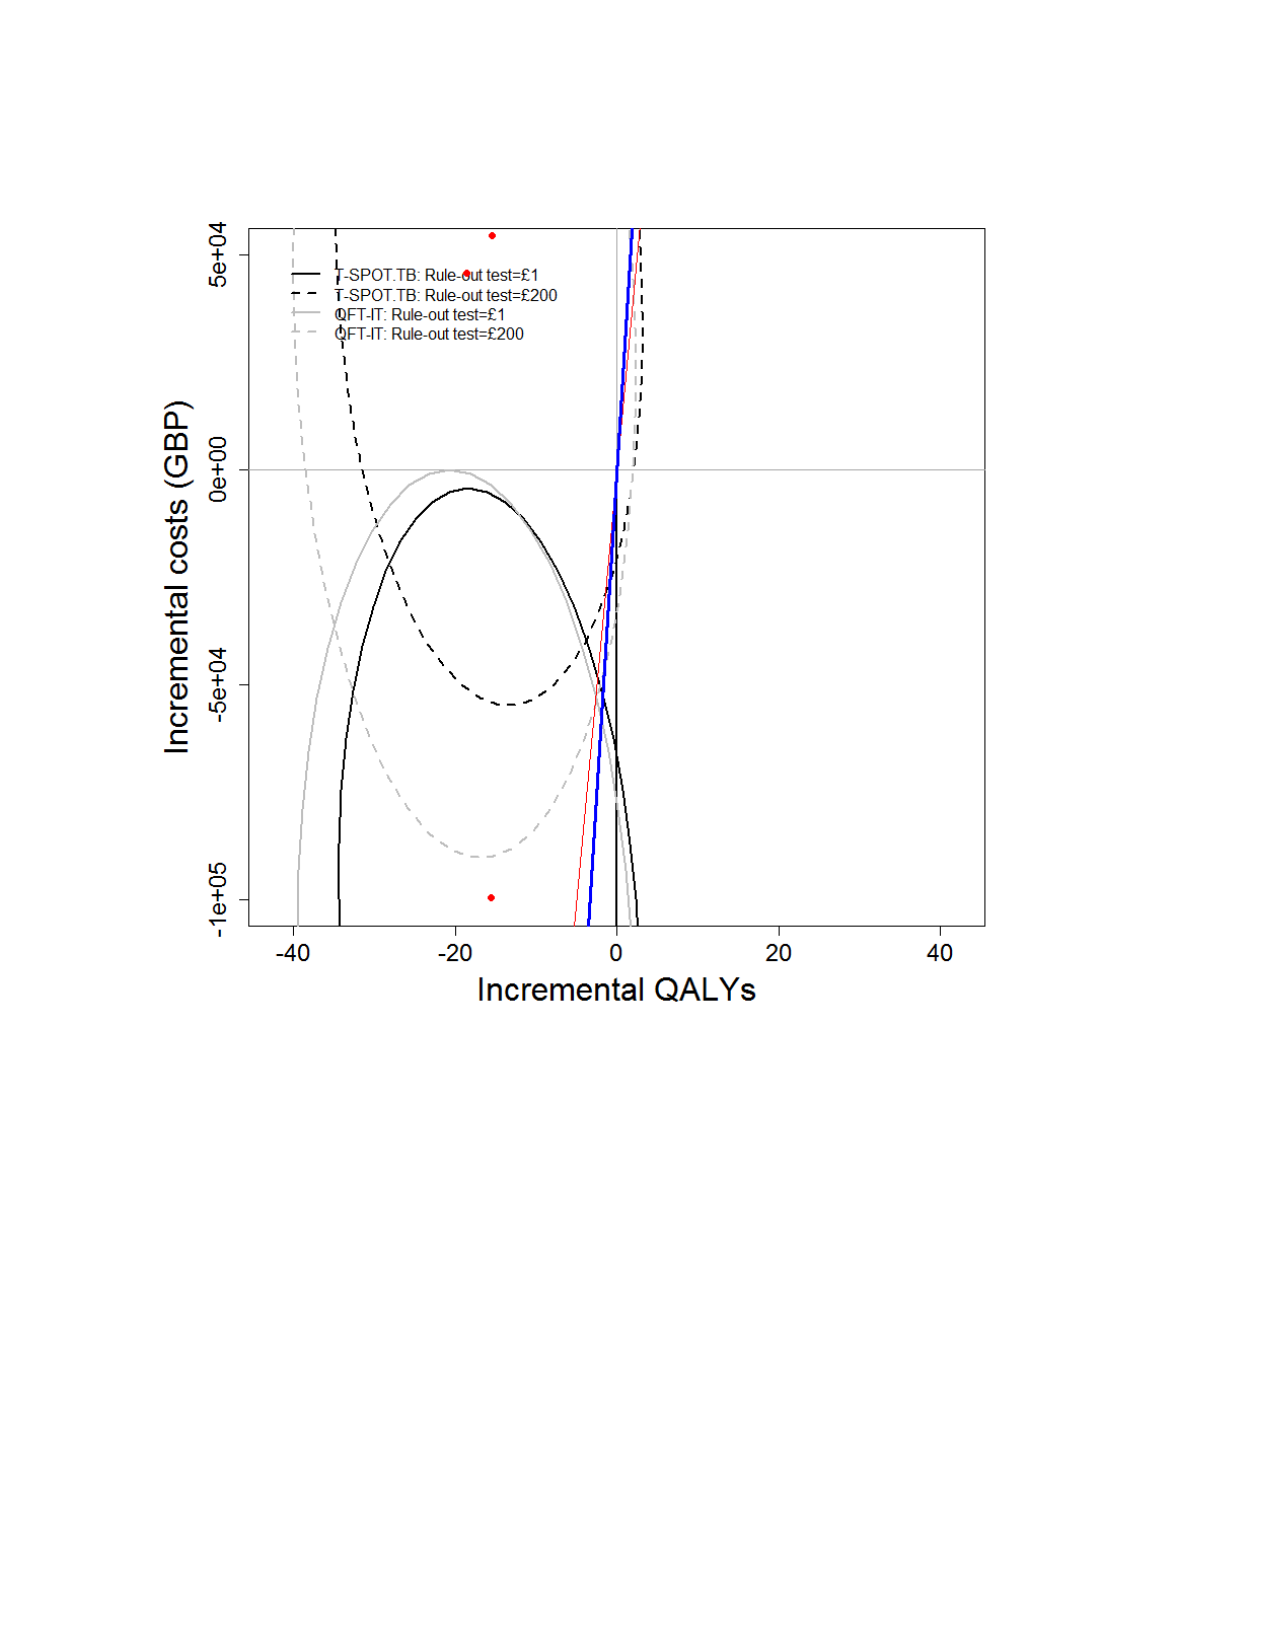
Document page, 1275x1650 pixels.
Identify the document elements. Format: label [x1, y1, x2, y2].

picture [150, 150, 1025, 1025]
